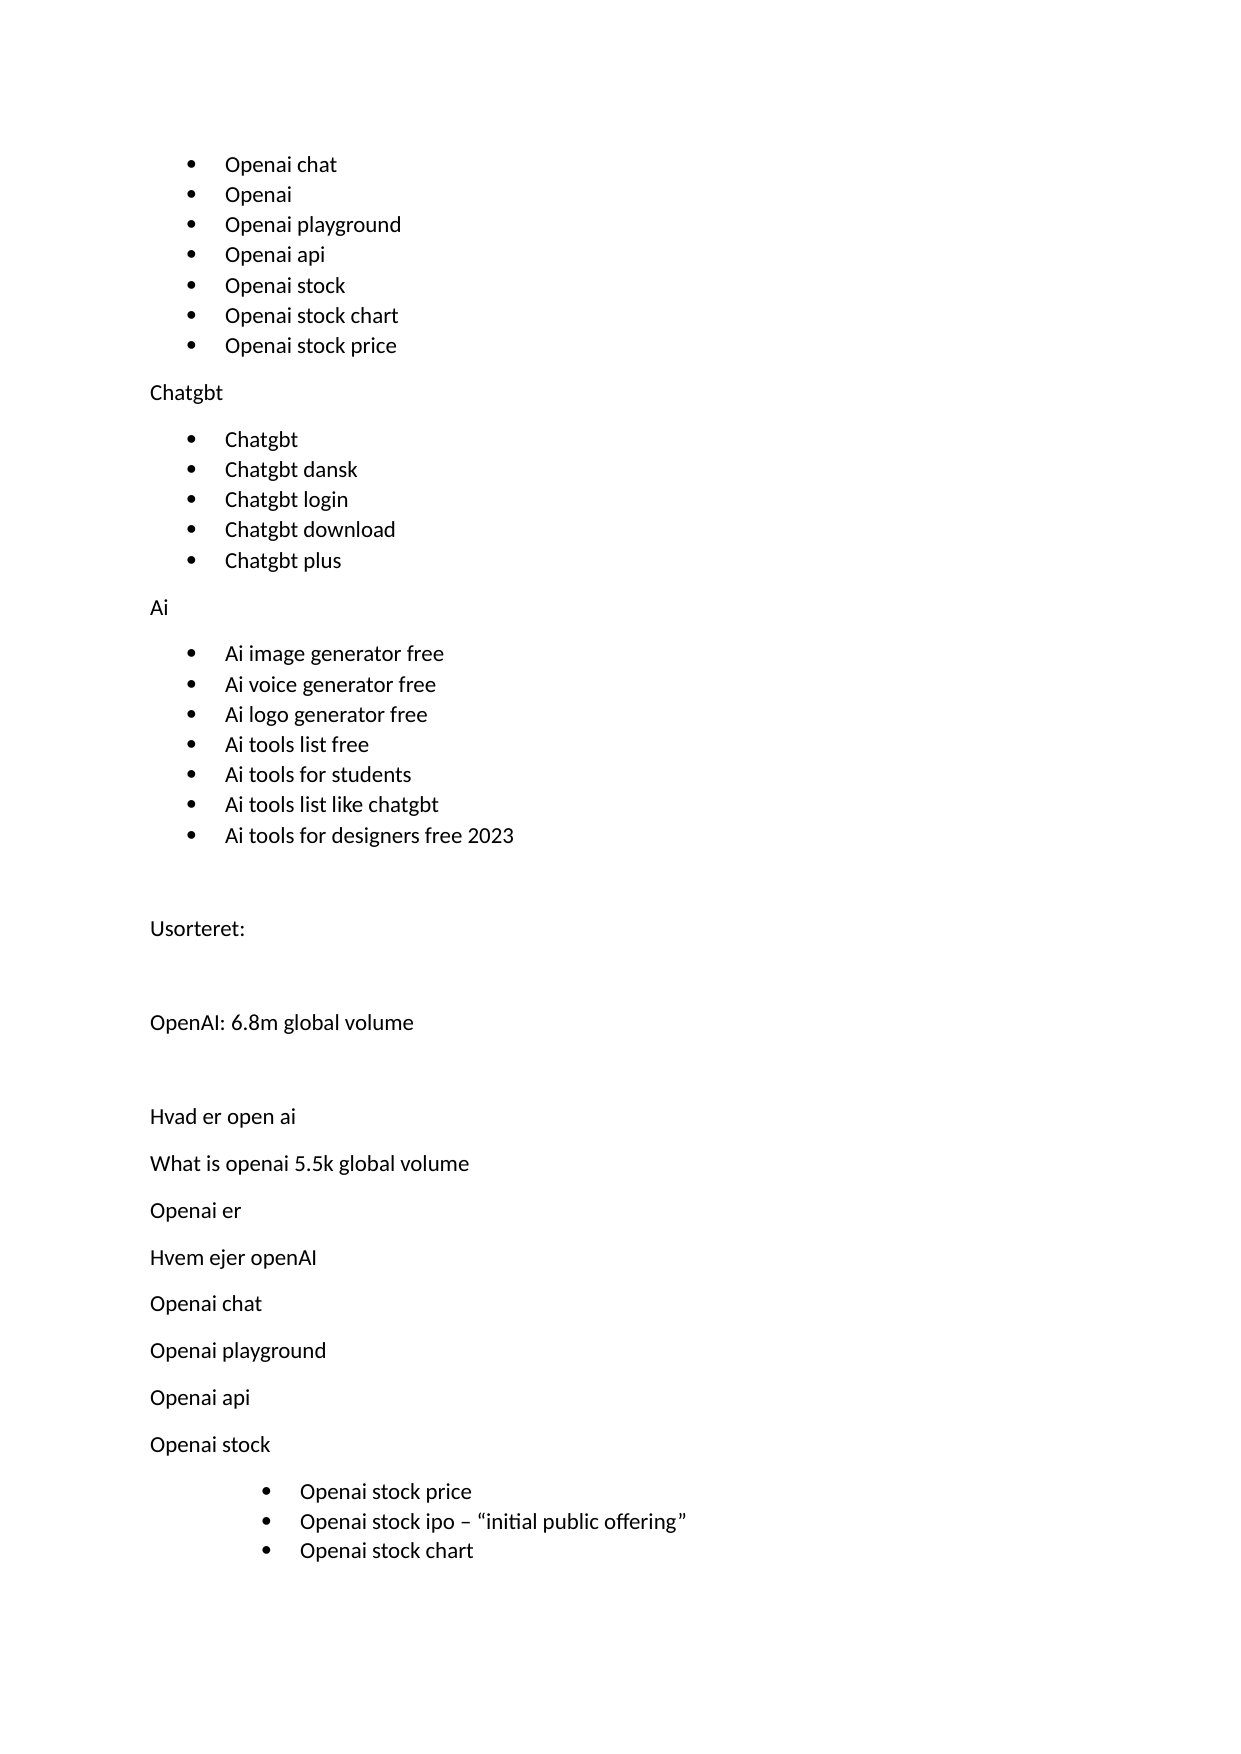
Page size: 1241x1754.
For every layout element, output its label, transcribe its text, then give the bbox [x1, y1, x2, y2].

text Openai er [150, 1196, 1090, 1224]
list Ai tools list like chatgbt [187, 791, 1090, 819]
list Openai stock price [187, 331, 1090, 359]
list Chatgbt login [187, 485, 1090, 513]
list Openai stock [187, 271, 1090, 299]
list Openai stock chart [262, 1536, 1090, 1564]
list Ai tools for designers free 2023 [187, 821, 1090, 849]
text What is openai 5.5k global volume [150, 1149, 1090, 1177]
list Ai tools list free [187, 730, 1090, 758]
list Openai playground [187, 210, 1090, 238]
list Openai [187, 180, 1090, 208]
text Openai api [150, 1383, 1090, 1411]
text Openai chat [150, 1289, 1090, 1318]
list Ai image generator free [187, 639, 1090, 668]
list Chatgbt download [187, 516, 1090, 544]
list Ai tools for students [187, 760, 1090, 788]
list Chatgbt dansk [187, 455, 1090, 483]
text Ai [150, 593, 1090, 621]
list Chatgbt plus [187, 546, 1090, 574]
list Openai stock ipo – “initial public offering” [262, 1507, 1090, 1535]
text Openai stock [150, 1430, 1090, 1458]
text Usorteret: [150, 914, 1090, 943]
list Openai stock price [262, 1477, 1090, 1505]
list Openai stock chart [187, 301, 1090, 329]
text Openai playground [150, 1336, 1090, 1364]
text OpenAI: 6.8m global volume [150, 1008, 1090, 1036]
list Ai logo generator free [187, 700, 1090, 728]
list Chatgbt [187, 425, 1090, 453]
text Hvem ejer openAI [150, 1243, 1090, 1271]
text Chatgbt [150, 378, 1090, 406]
text Hvad er open ai [150, 1102, 1090, 1130]
list Openai chat [187, 150, 1090, 178]
list Ai voice generator free [187, 670, 1090, 698]
list Openai api [187, 241, 1090, 269]
